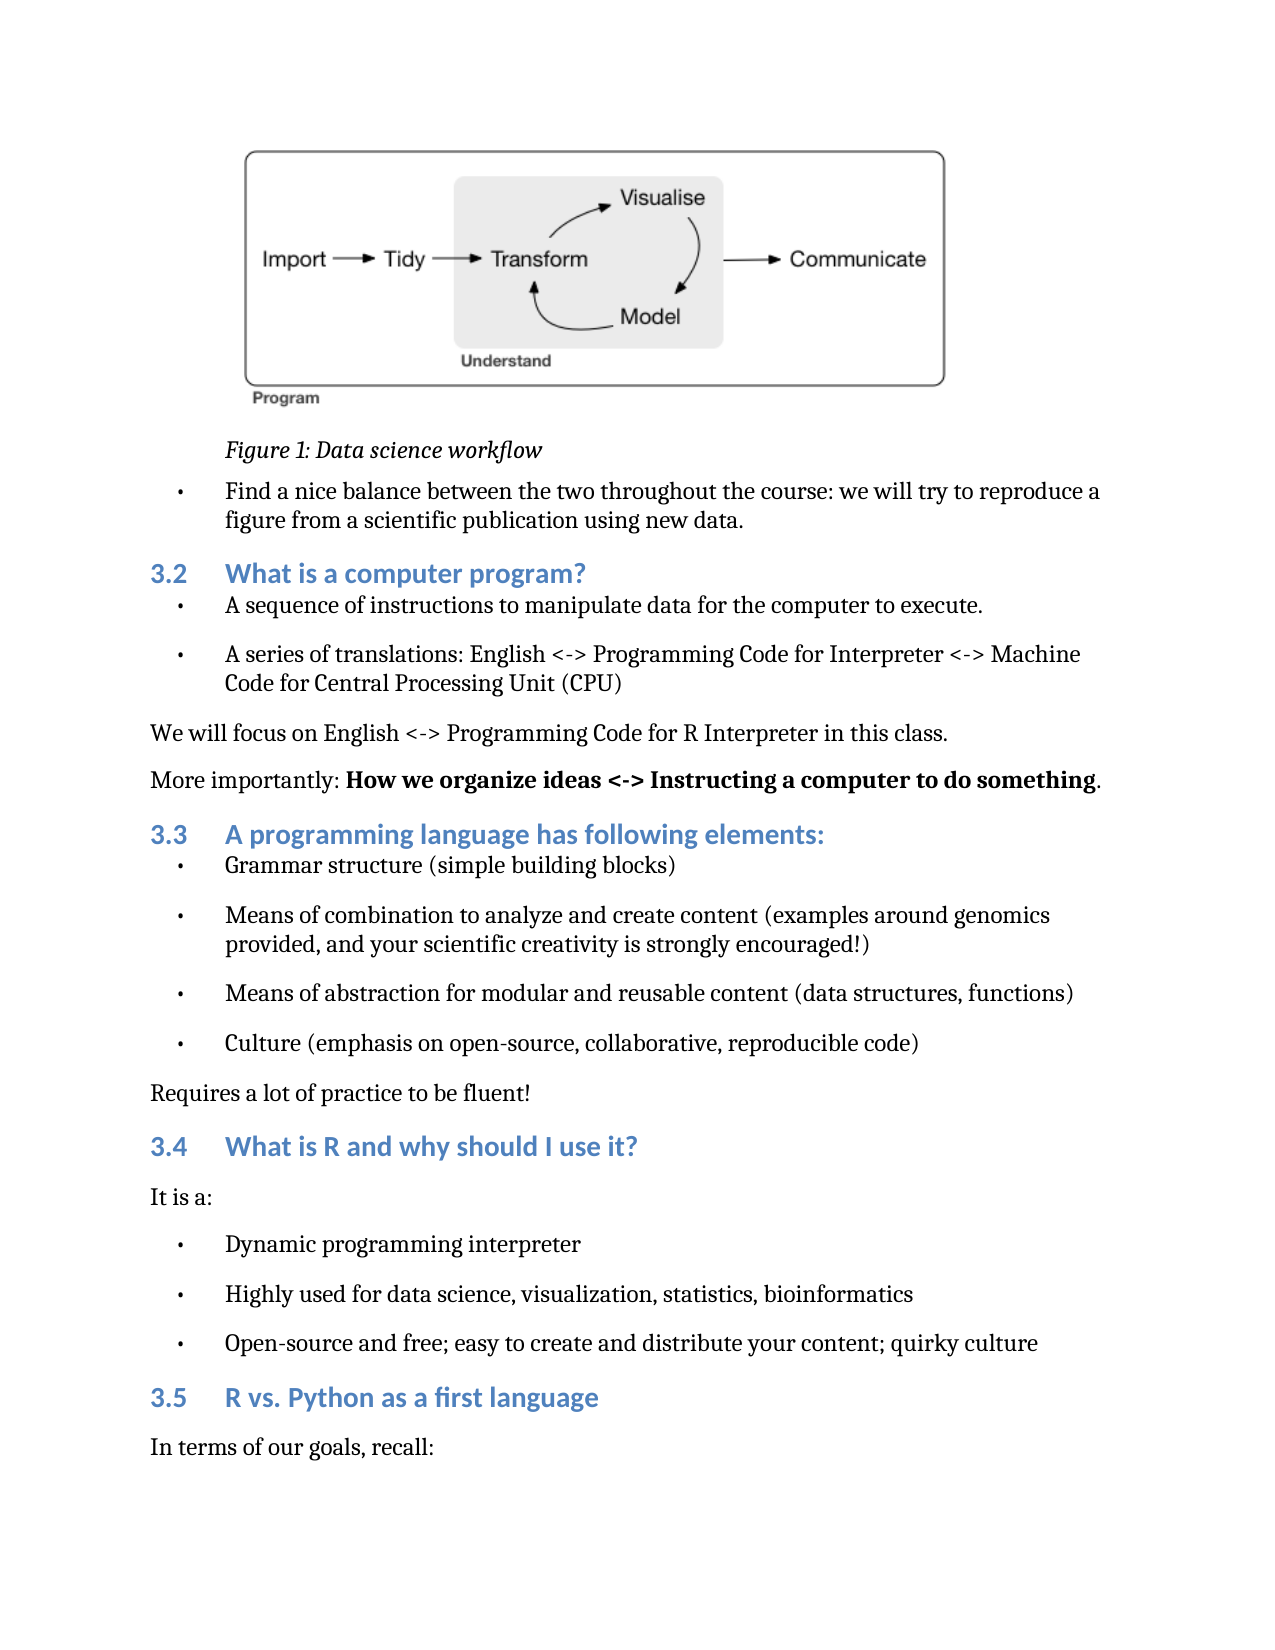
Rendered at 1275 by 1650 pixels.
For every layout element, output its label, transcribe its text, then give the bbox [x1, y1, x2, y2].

picture [243, 150, 947, 409]
list Means of combination to analyze and create content (examples around genomics provided, and your scientific creativity is strongly encouraged!) [175, 901, 1125, 958]
text In terms of our goals, recall: [150, 1433, 1125, 1462]
list Open-source and free; easy to create and distribute your content; quirky culture [175, 1329, 1125, 1358]
list Dynamic programming interpreter [175, 1230, 1125, 1259]
subtitle 3.4 What is R and why should I use it? [150, 1128, 1125, 1164]
text Requires a lot of practice to be fluent! [150, 1078, 1125, 1107]
subtitle 3.3 A programming language has following elements: [150, 816, 1125, 851]
list Culture (emphasis on open-source, collaborative, reproducible code) [175, 1029, 1125, 1058]
subtitle 3.5 R vs. Python as a first language [150, 1379, 1125, 1414]
subtitle 3.2 What is a computer program? [150, 555, 1125, 591]
list Means of abstraction for modular and reusable content (data structures, functions) [175, 979, 1125, 1008]
list Find a nice balance between the two throughout the course: we will try to reproduce a figure from a scientific publication using new data. [175, 477, 1125, 534]
text We will focus on English <-> Programming Code for R Interpreter in this class. [150, 719, 1125, 747]
list Grammar structure (simple building blocks) [175, 851, 1125, 880]
list A sequence of instructions to manipulate data for the computer to execute. [175, 591, 1125, 619]
text It is a: [150, 1182, 1125, 1211]
text More importantly: How we organize ideas <-> Instructing a computer to do something. [150, 766, 1125, 795]
list Highly used for data science, visualization, statistics, bioinformatics [175, 1279, 1125, 1308]
list A series of translations: English <-> Programming Code for Interpreter <-> Machine Code for Central Processing Unit (CPU) [175, 640, 1125, 698]
